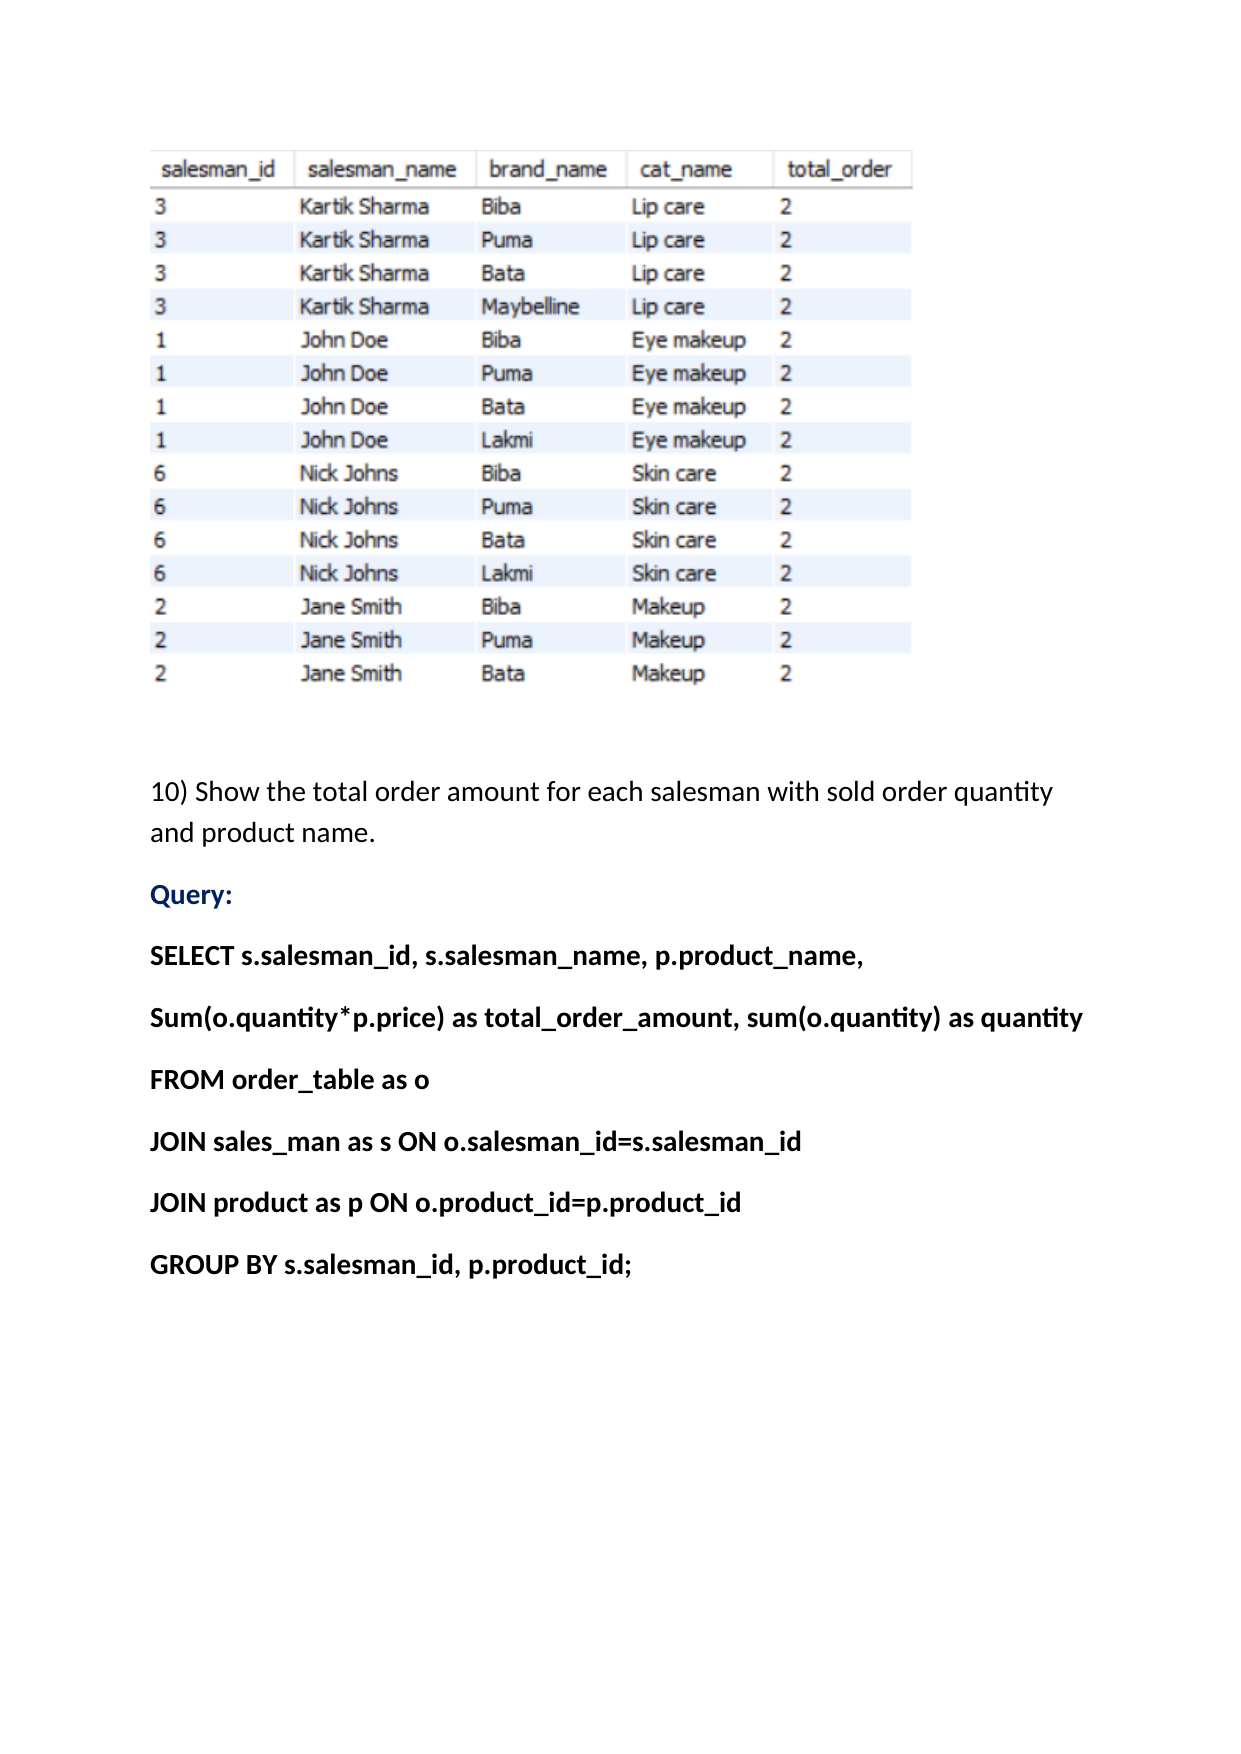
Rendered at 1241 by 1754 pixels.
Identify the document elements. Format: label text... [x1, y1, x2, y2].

picture [150, 150, 913, 687]
text Sum(o.quantity*p.price) as total_order_amount, sum(o.quantity) as quantity [150, 999, 1090, 1035]
text SELECT s.salesman_id, s.salesman_name, p.product_name, [150, 937, 1090, 973]
text FROM order_table as o [150, 1061, 1090, 1097]
text 10) Show the total order amount for each salesman with sold order quantity and product name. [150, 773, 1090, 849]
text Query: [150, 876, 1090, 911]
text JOIN product as p ON o.product_id=p.product_id [150, 1184, 1090, 1220]
text JOIN sales_man as s ON o.salesman_id=s.salesman_id [150, 1123, 1090, 1158]
text GROUP BY s.salesman_id, p.product_id; [150, 1246, 1090, 1282]
